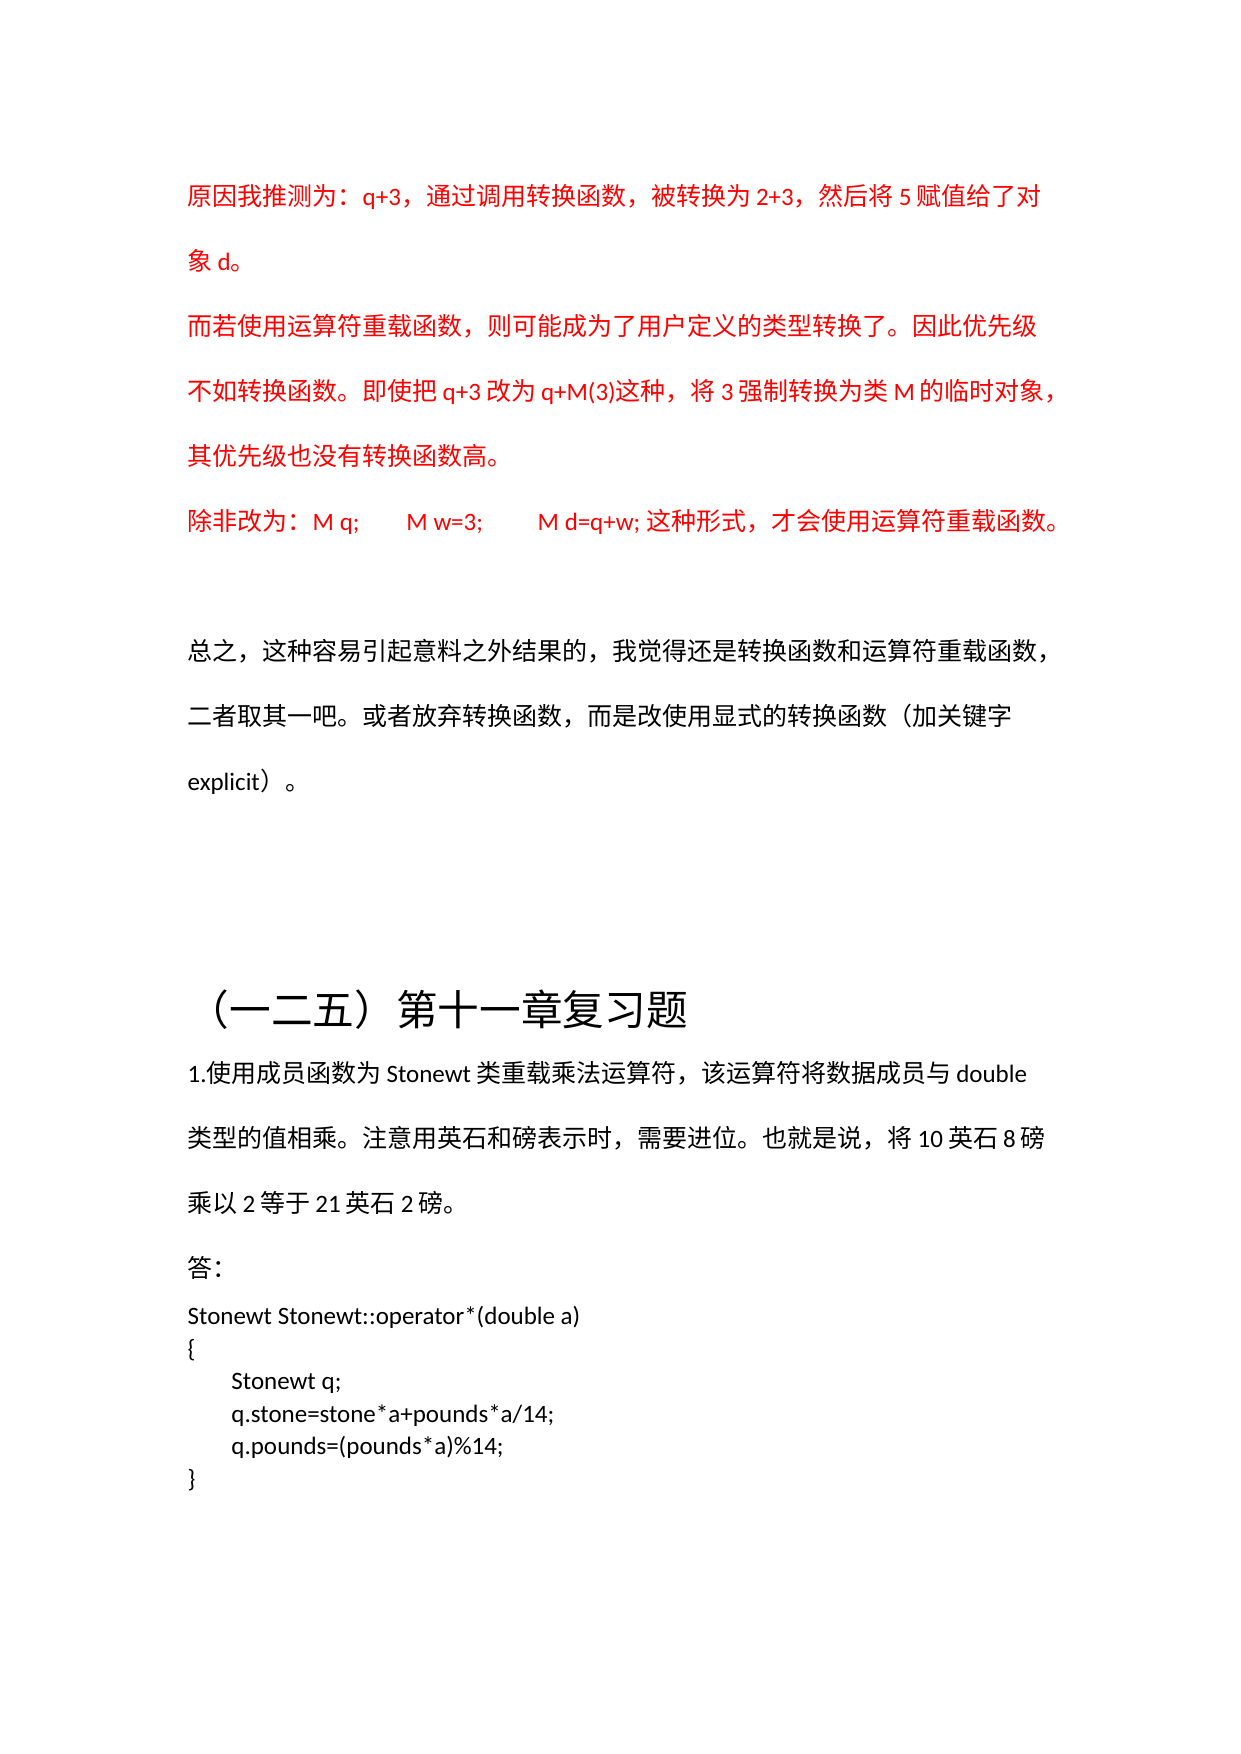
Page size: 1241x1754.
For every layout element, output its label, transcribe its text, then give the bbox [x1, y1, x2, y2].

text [187, 162, 1053, 292]
text 1.使用成员函数为Stonewt类重载乘法运算符，该运算符将数据成员与double类型的值相乘。注意用英石和磅表示时，需要进位。也就是说，将10英石8磅乘以2等于21英石2磅。 [187, 1039, 1053, 1234]
text 总之，这种容易引起意料之外结果的，我觉得还是转换函数和运算符重载函数，二者取其一吧。或者放弃转换函数，而是改使用显式的转换函数（加关键字explicit）。 [187, 617, 1053, 812]
text 答： [187, 1234, 1053, 1299]
text Stonewt q; [187, 1364, 1053, 1397]
text 而若使用运算符重载函数，则可能成为了用户定义的类型转换了。因此优先级不如转换函数。即使把q+3改为q+M(3)这种，将3强制转换为类M的临时对象，其优先级也没有转换函数高。 [187, 292, 1053, 487]
text 除非改为：M q; M w=3; M d=q+w; 这种形式，才会使用运算符重载函数。 [187, 487, 1053, 552]
text { [187, 1332, 1053, 1364]
text Stonewt Stonewt::operator*(double a) [187, 1299, 1053, 1332]
text （一二五）第十一章复习题 [187, 974, 1053, 1039]
text } [187, 1462, 1053, 1494]
text q.pounds=(pounds*a)%14; [187, 1429, 1053, 1462]
text q.stone=stone*a+pounds*a/14; [187, 1397, 1053, 1429]
